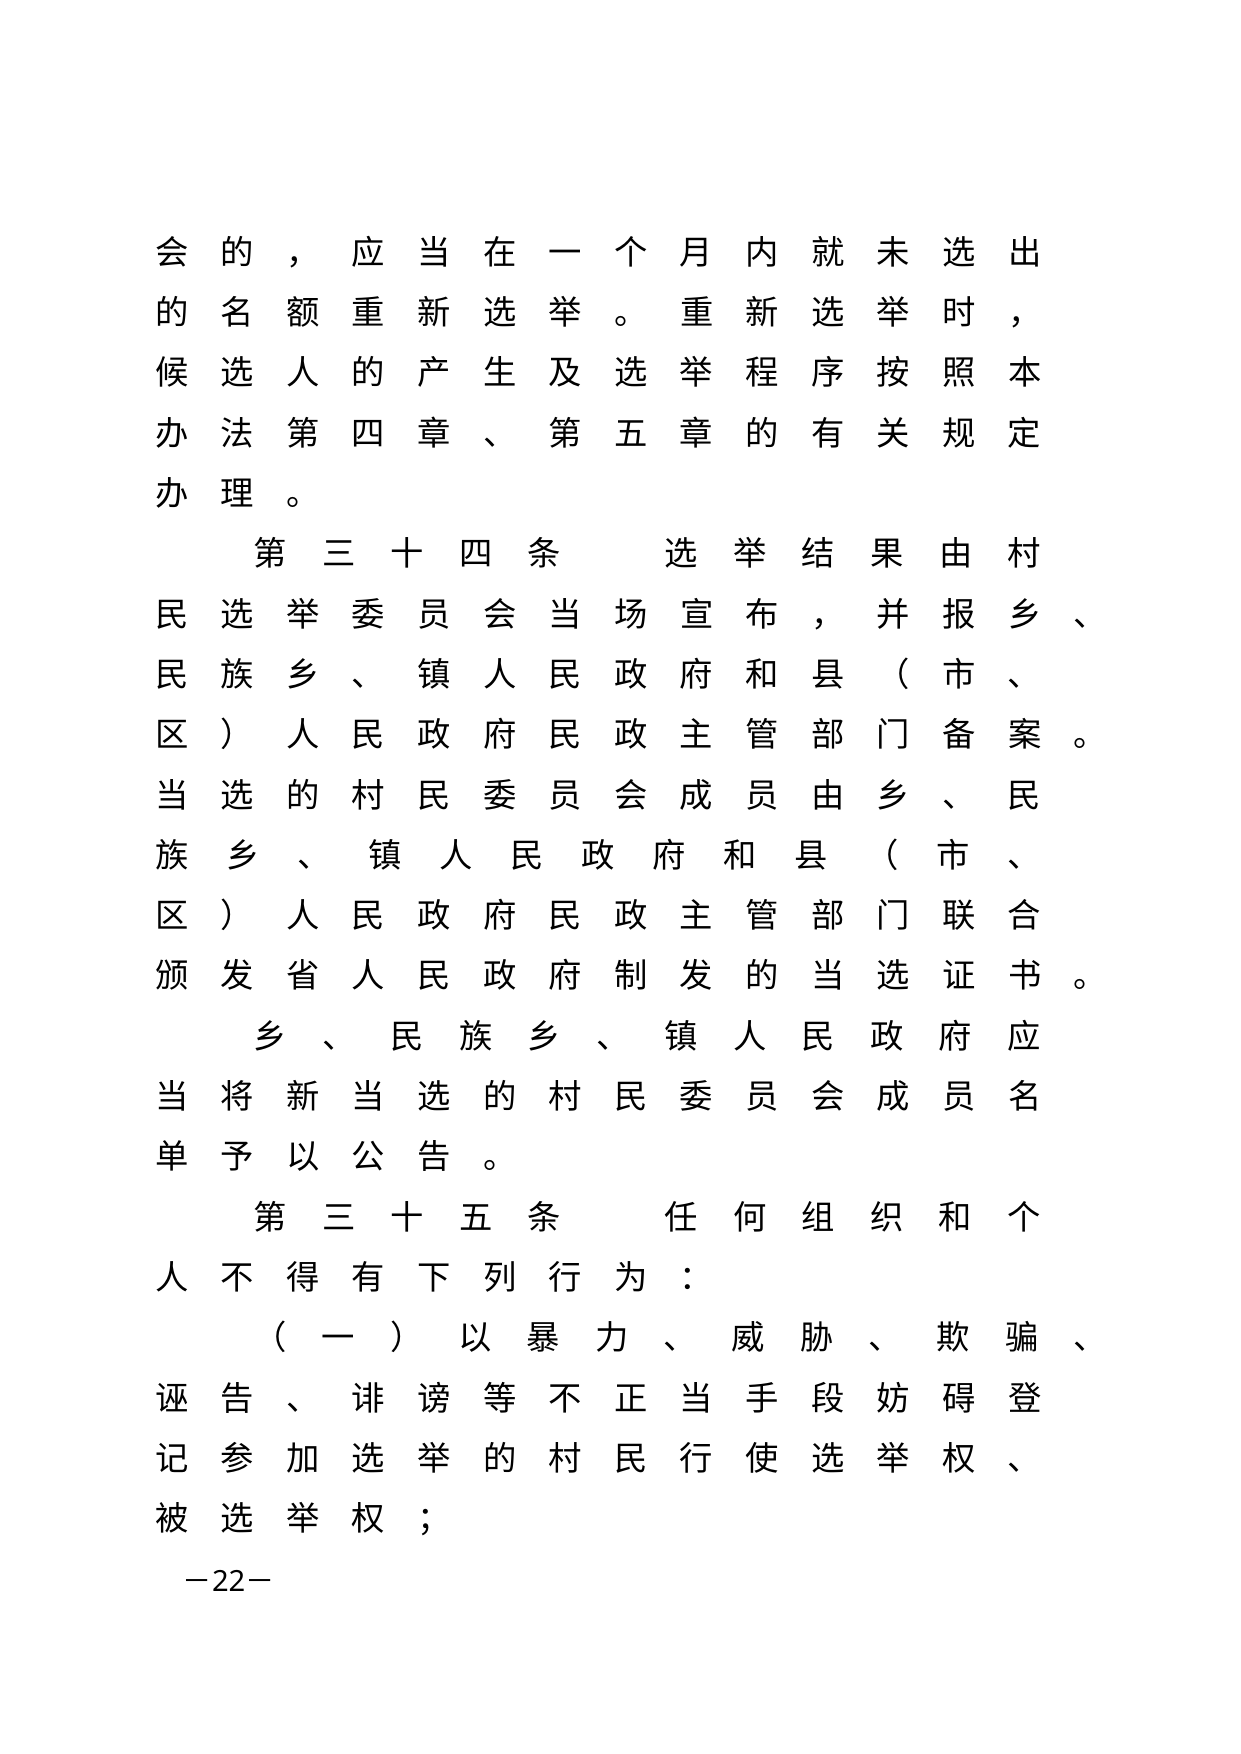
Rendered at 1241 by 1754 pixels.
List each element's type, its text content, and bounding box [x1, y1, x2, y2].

text 第三十四条 选举结果由村民选举委员会当场宣布，并报乡、民族乡、镇人民政府和县（市、区）人民政府民政主管部门备案。当选的村民委员会成员由乡、民族乡、镇人民政府和县（市、区）人民政府民政主管部门联合颁发省人民政府制发的当选证书。 [155, 521, 1073, 1003]
text 乡、民族乡、镇人民政府应当将新当选的村民委员会成员名单予以公告。 [155, 1003, 1073, 1184]
text 第三十五条 任何组织和个人不得有下列行为： [155, 1184, 1073, 1305]
text （一）以暴力、威胁、欺骗、诬告、诽谤等不正当手段妨碍登记参加选举的村民行使选举权、被选举权； [155, 1305, 1073, 1546]
